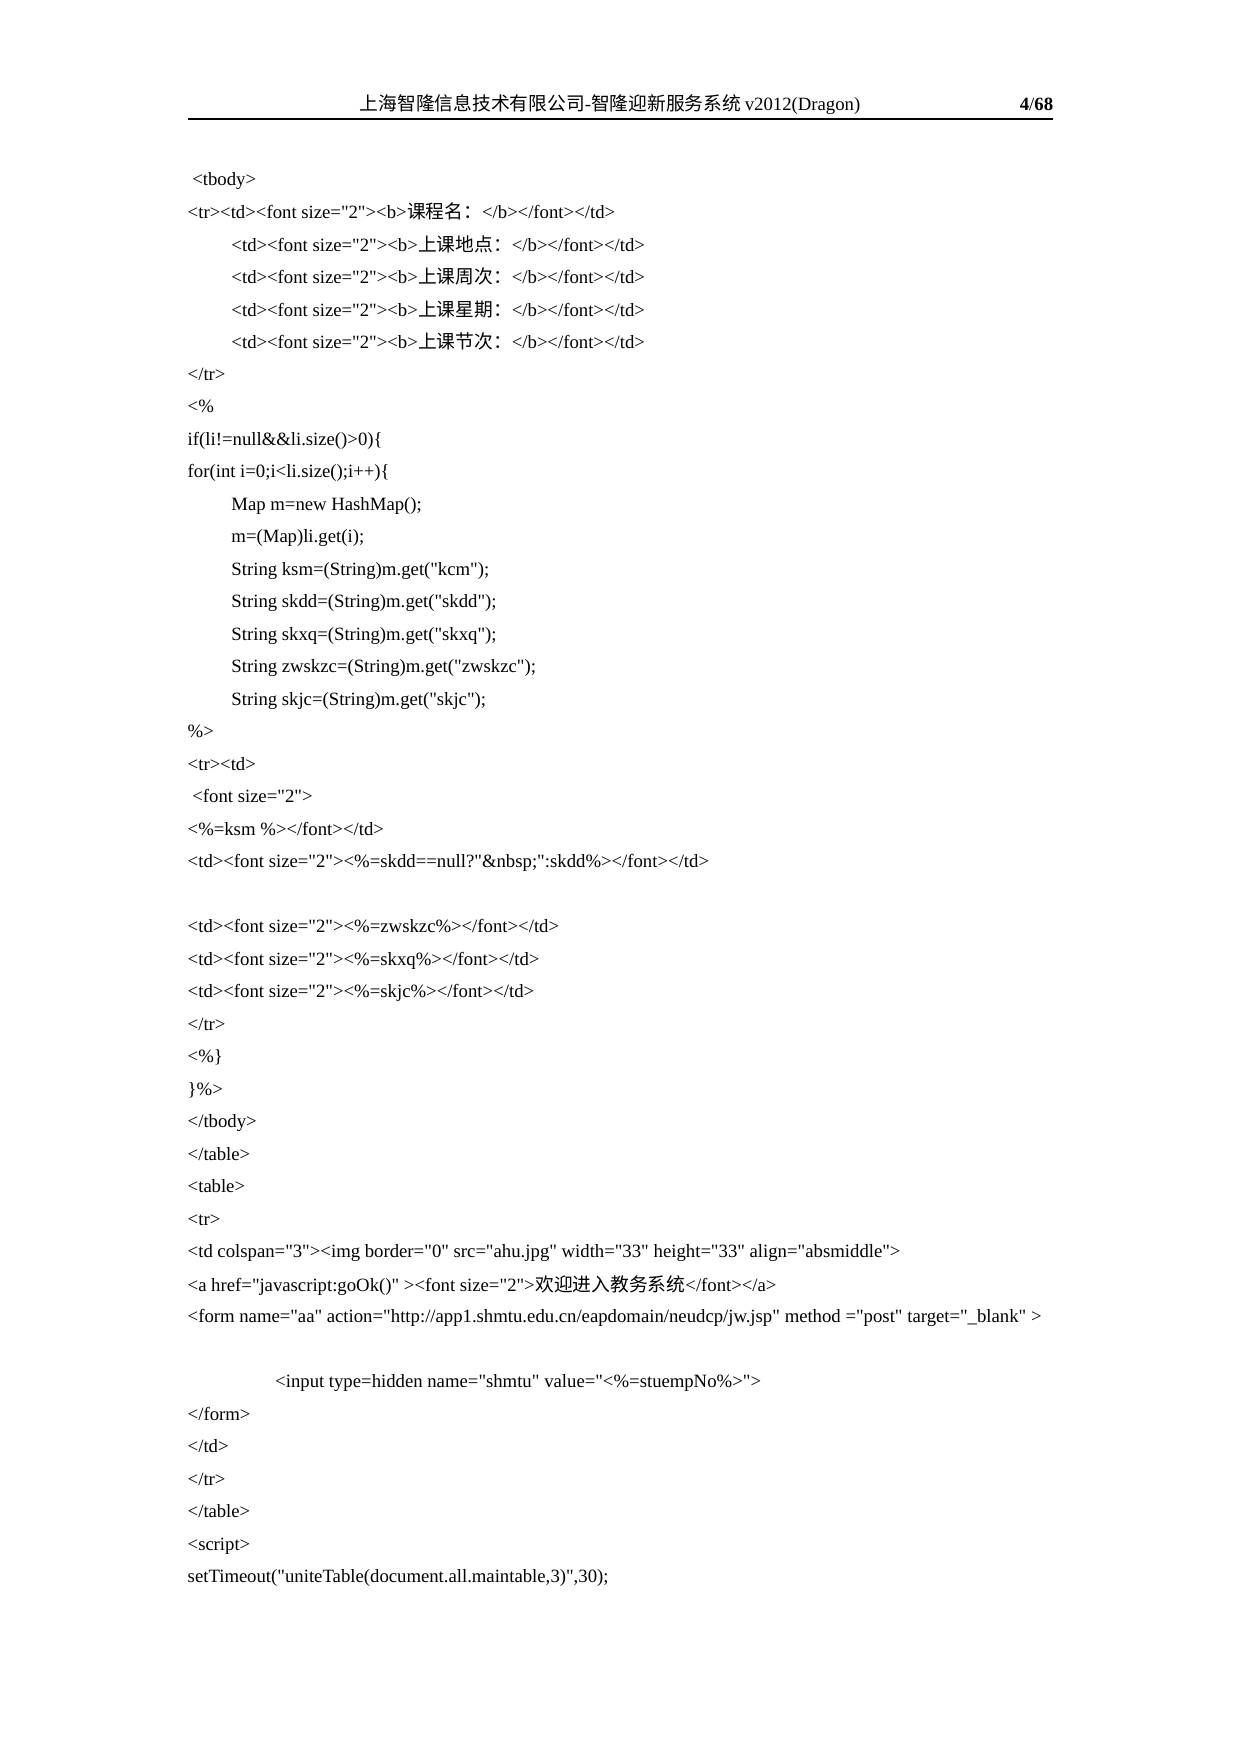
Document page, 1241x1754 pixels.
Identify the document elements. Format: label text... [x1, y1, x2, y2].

text <td><font size="2"><b>上课地点：</b></font></td> [187, 227, 1053, 259]
text </td> [187, 1429, 1053, 1462]
text </tr> [187, 1007, 1053, 1039]
text <input type=hidden name="shmtu" value="<%=stuempNo%>"> [187, 1364, 1053, 1397]
text <% [187, 389, 1053, 422]
text <tr><td><font size="2"><b>课程名：</b></font></td> [187, 194, 1053, 227]
text <form name="aa" action="http://app1.shmtu.edu.cn/eapdomain/neudcp/jw.jsp" method ="post" target="_blank" > [187, 1299, 1053, 1332]
text String skxq=(String)m.get("skxq"); [187, 617, 1053, 649]
text <td><font size="2"><b>上课星期：</b></font></td> [187, 292, 1053, 324]
text </tbody> [187, 1104, 1053, 1137]
text <a href="javascript:goOk()" ><font size="2">欢迎进入教务系统</font></a> [187, 1267, 1053, 1299]
text </tr> [187, 357, 1053, 389]
text m=(Map)li.get(i); [187, 519, 1053, 552]
text Map m=new HashMap(); [187, 487, 1053, 519]
text setTimeout("uniteTable(document.all.maintable,3)",30); [187, 1559, 1053, 1592]
text <td><font size="2"><b>上课节次：</b></font></td> [187, 324, 1053, 357]
text for(int i=0;i<li.size();i++){ [187, 454, 1053, 487]
text if(li!=null&&li.size()>0){ [187, 422, 1053, 454]
text String ksm=(String)m.get("kcm"); [187, 552, 1053, 584]
text </table> [187, 1494, 1053, 1527]
text <tr><td> [187, 747, 1053, 779]
text <td><font size="2"><%=zwskzc%></font></td> [187, 909, 1053, 942]
text String skdd=(String)m.get("skdd"); [187, 584, 1053, 617]
text </tr> [187, 1462, 1053, 1494]
text <td><font size="2"><%=skxq%></font></td> [187, 942, 1053, 974]
text <%=ksm %></font></td> [187, 812, 1053, 844]
text <tr> [187, 1202, 1053, 1234]
text <tbody> [187, 162, 1053, 194]
text <%} [187, 1039, 1053, 1072]
text </form> [187, 1397, 1053, 1429]
text String zwskzc=(String)m.get("zwskzc"); [187, 649, 1053, 682]
text %> [187, 714, 1053, 747]
text <font size="2"> [187, 779, 1053, 812]
text <td><font size="2"><%=skdd==null?"&nbsp;":skdd%></font></td> [187, 844, 1053, 877]
text <td><font size="2"><b>上课周次：</b></font></td> [187, 259, 1053, 292]
text }%> [187, 1072, 1053, 1104]
text <td><font size="2"><%=skjc%></font></td> [187, 974, 1053, 1007]
text <td colspan="3"><img border="0" src="ahu.jpg" width="33" height="33" align="absmiddle"> [187, 1234, 1053, 1267]
text <script> [187, 1527, 1053, 1559]
text </table> [187, 1137, 1053, 1169]
text <table> [187, 1169, 1053, 1202]
text String skjc=(String)m.get("skjc"); [187, 682, 1053, 714]
